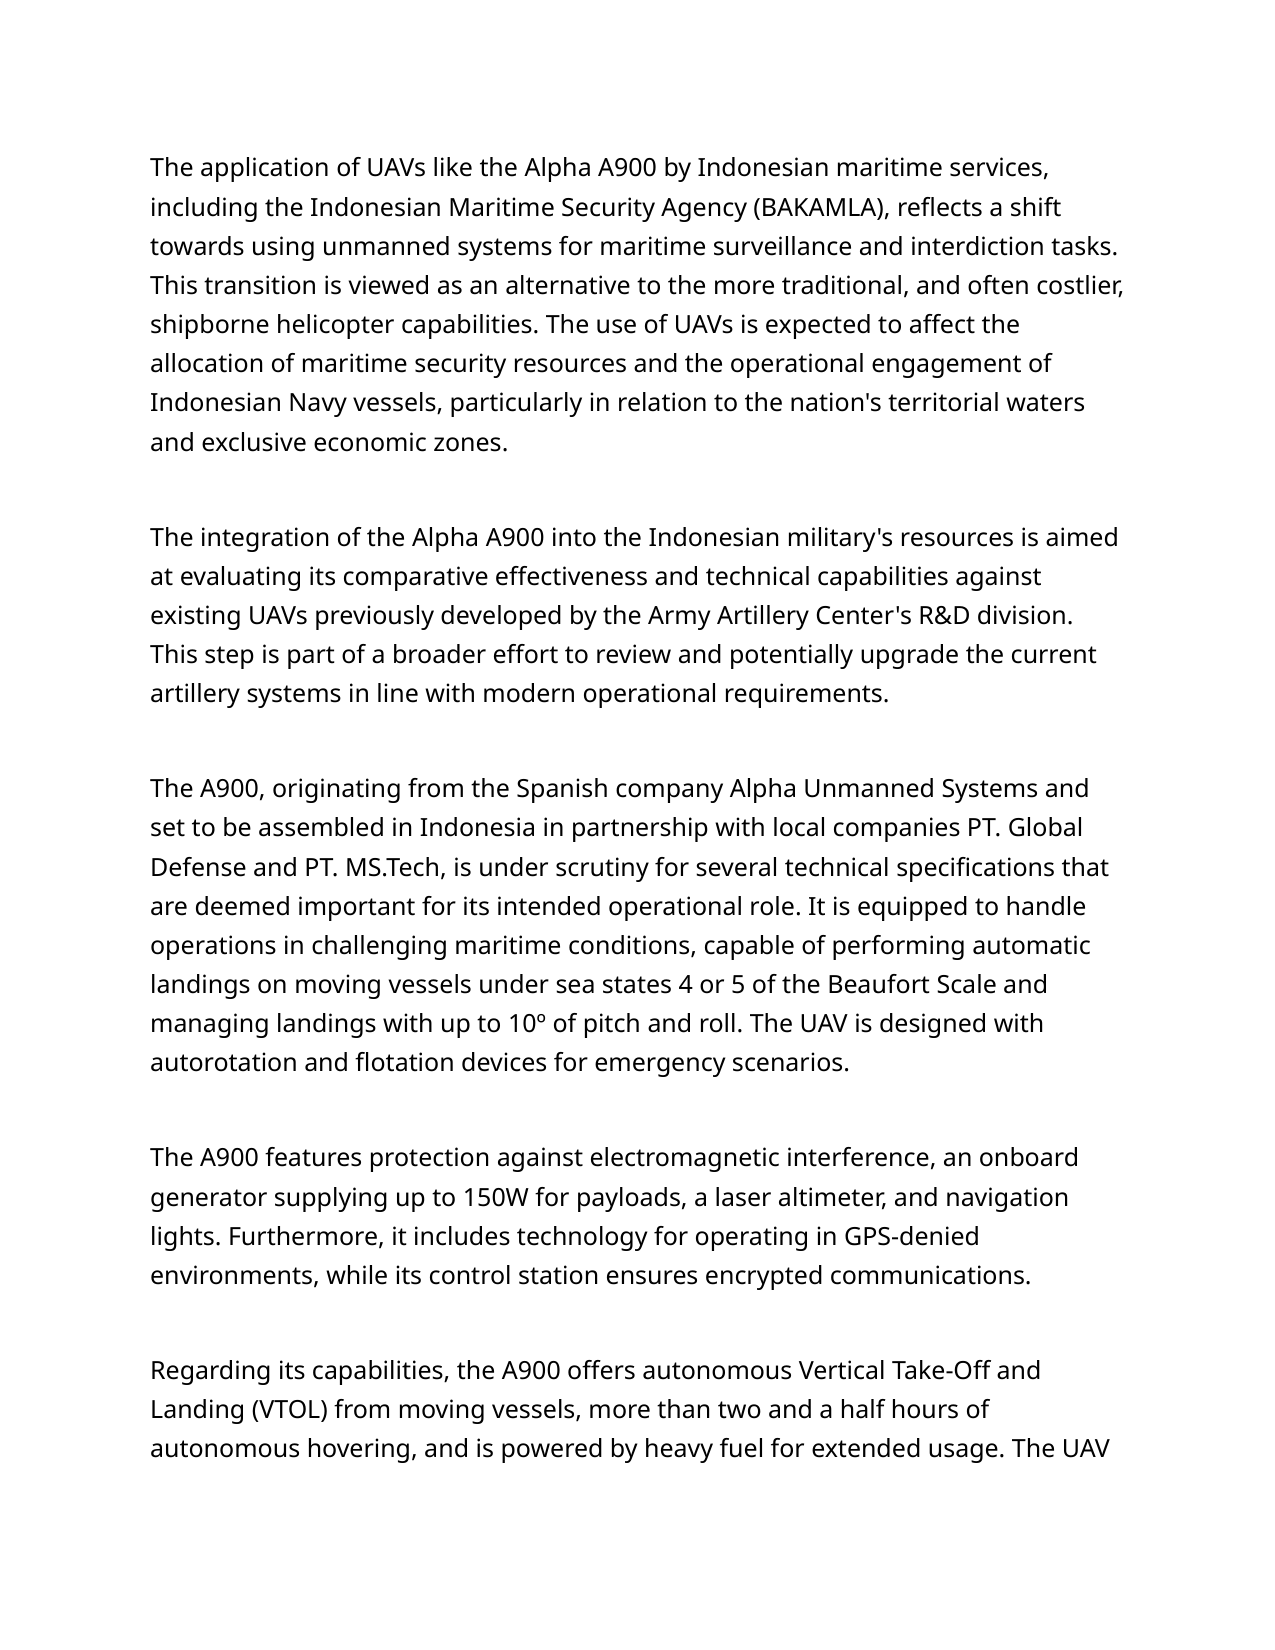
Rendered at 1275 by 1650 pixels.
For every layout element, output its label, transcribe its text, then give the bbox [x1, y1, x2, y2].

text The A900 features protection against electromagnetic interference, an onboard generator supplying up to 150W for payloads, a laser altimeter, and navigation lights. Furthermore, it includes technology for operating in GPS-denied environments, while its control station ensures encrypted communications. [150, 1140, 1125, 1331]
text The application of UAVs like the Alpha A900 by Indonesian maritime services, including the Indonesian Maritime Security Agency (BAKAMLA), reflects a shift towards using unmanned systems for maritime surveillance and interdiction tasks. This transition is viewed as an alternative to the more traditional, and often costlier, shipborne helicopter capabilities. The use of UAVs is expected to affect the allocation of maritime security resources and the operational engagement of Indonesian Navy vessels, particularly in relation to the nation's territorial waters and exclusive economic zones. [150, 150, 1125, 497]
text The integration of the Alpha A900 into the Indonesian military's resources is aimed at evaluating its comparative effectiveness and technical capabilities against existing UAVs previously developed by the Army Artillery Center's R&D division. This step is part of a broader effort to review and potentially upgrade the current artillery systems in line with modern operational requirements. [150, 519, 1125, 749]
text The A900, originating from the Spanish company Alpha Unmanned Systems and set to be assembled in Indonesia in partnership with local companies PT. Global Defense and PT. MS.Tech, is under scrutiny for several technical specifications that are deemed important for its intended operational role. It is equipped to handle operations in challenging maritime conditions, capable of performing automatic landings on moving vessels under sea states 4 or 5 of the Beaufort Scale and managing landings with up to 10º of pitch and roll. The UAV is designed with autorotation and flotation devices for emergency scenarios. [150, 771, 1125, 1118]
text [150, 1352, 1125, 1465]
